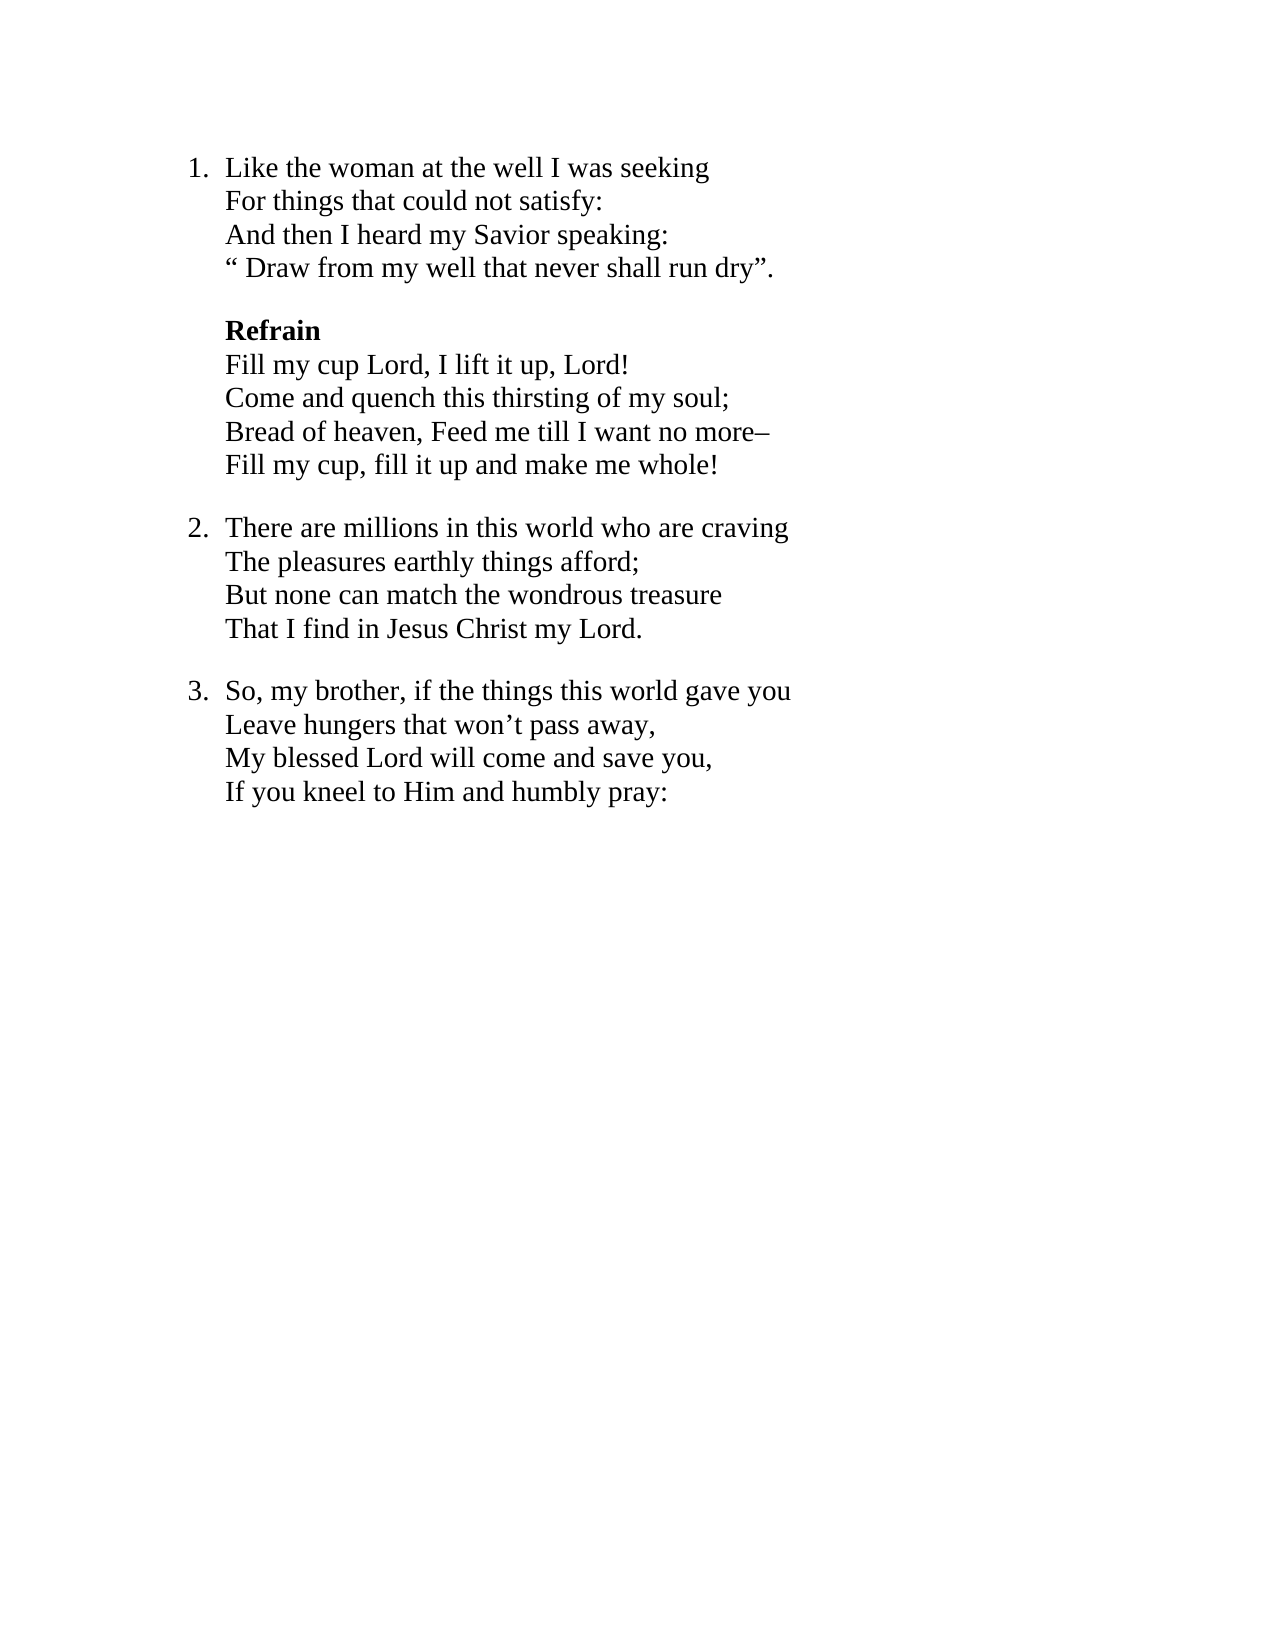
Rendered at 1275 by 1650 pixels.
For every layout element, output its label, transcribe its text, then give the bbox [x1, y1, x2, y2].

list Like the woman at the well I was seeking For things that could not satisfy: And then I heard my Savior speaking: “ Draw from my well that never shall run dry”. [187, 150, 1125, 284]
list So, my brother, if the things this world gave you Leave hungers that won’t pass away, My blessed Lord will come and save you, If you kneel to Him and humbly pray: [187, 673, 1125, 808]
text Refrain Fill my cup Lord, I lift it up, Lord! Come and quench this thirsting of my soul; Bread of heaven, Feed me till I want no more– Fill my cup, fill it up and make me whole! [225, 313, 1125, 481]
list There are millions in this world who are craving The pleasures earthly things afford; But none can match the wondrous treasure That I find in Jesus Christ my Lord. [187, 510, 1125, 644]
